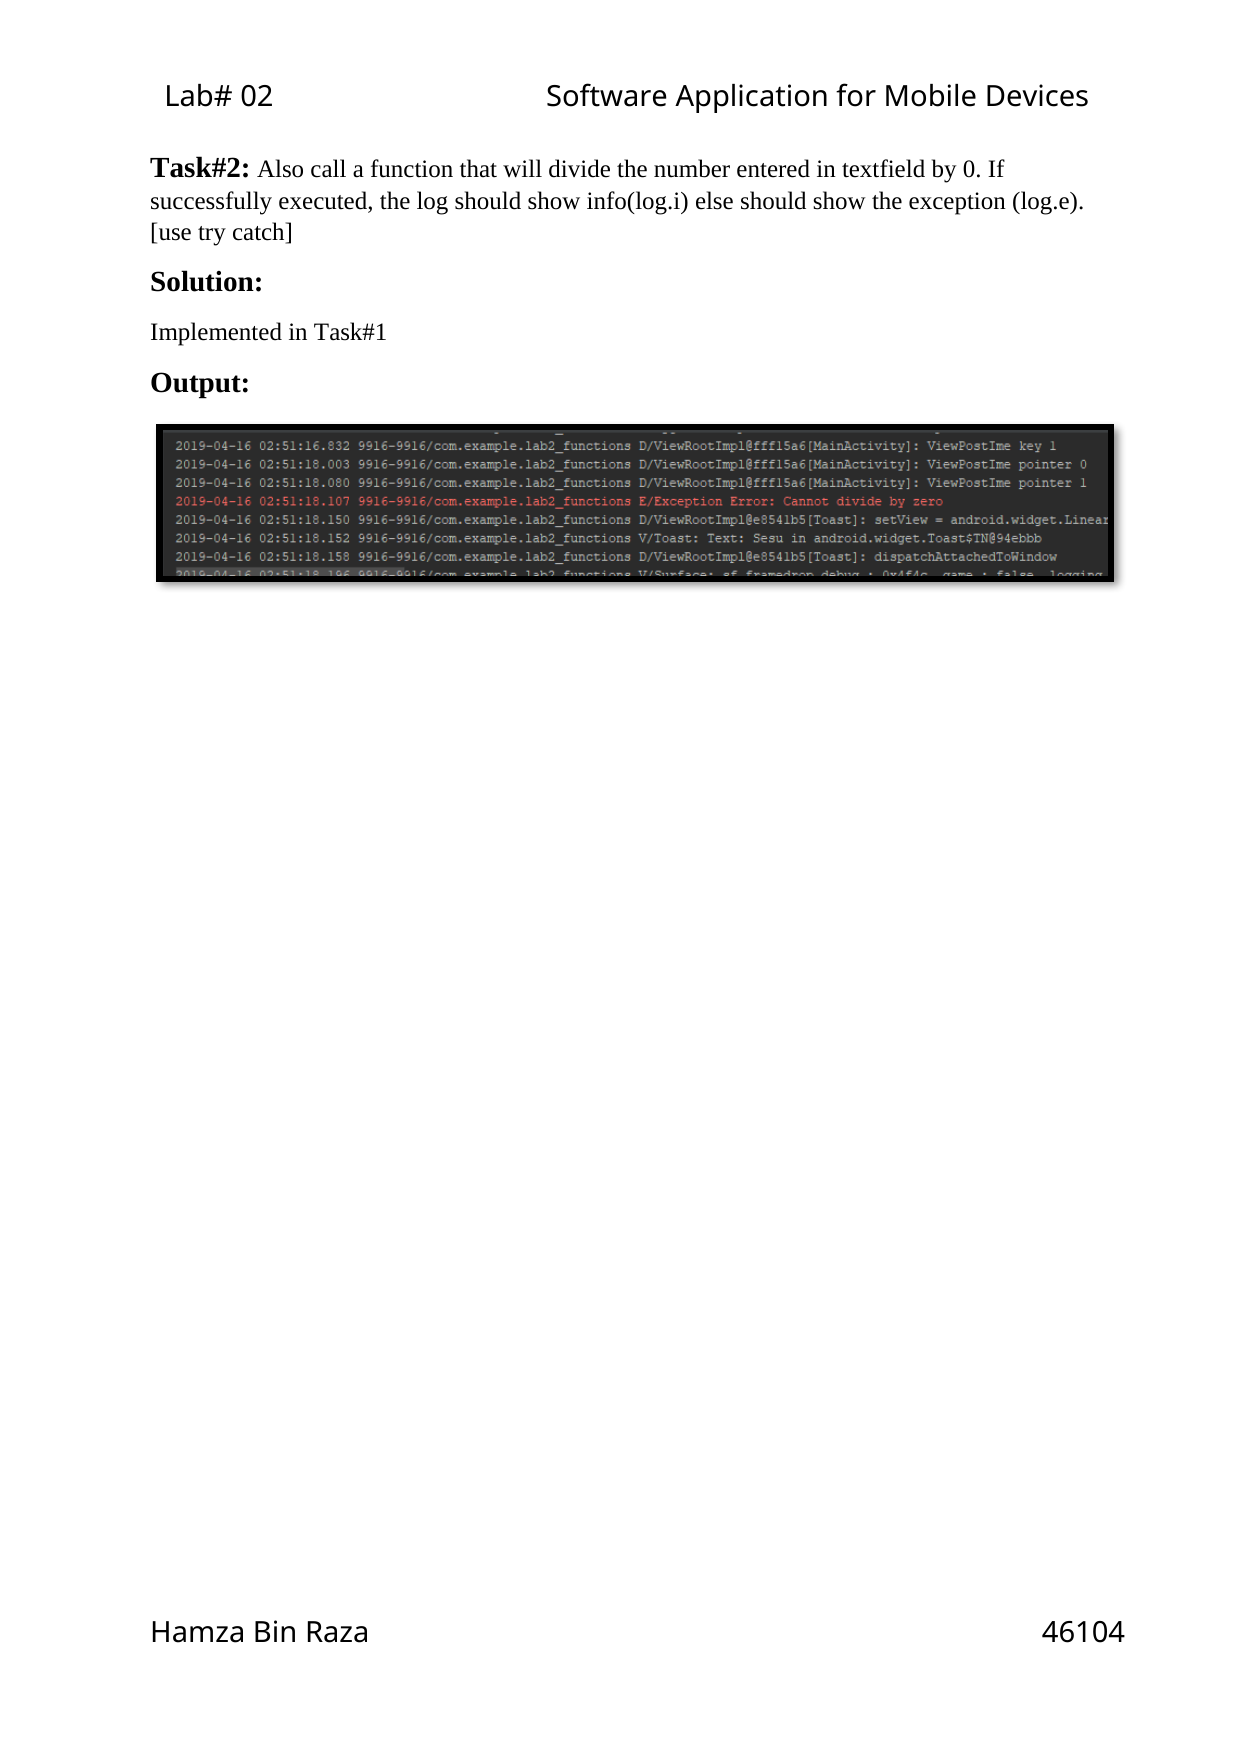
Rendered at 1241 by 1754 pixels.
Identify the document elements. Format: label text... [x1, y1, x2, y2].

text Solution: [150, 264, 1090, 298]
text Implemented in Task#1 [150, 317, 1090, 346]
text Output: [150, 365, 1090, 399]
text Task#2: Also call a function that will divide the number entered in textfield by 0. If successfully executed, the log should show info(log.i) else should show the exception (log.e).[use try catch] [150, 150, 1090, 246]
picture [163, 430, 1108, 576]
